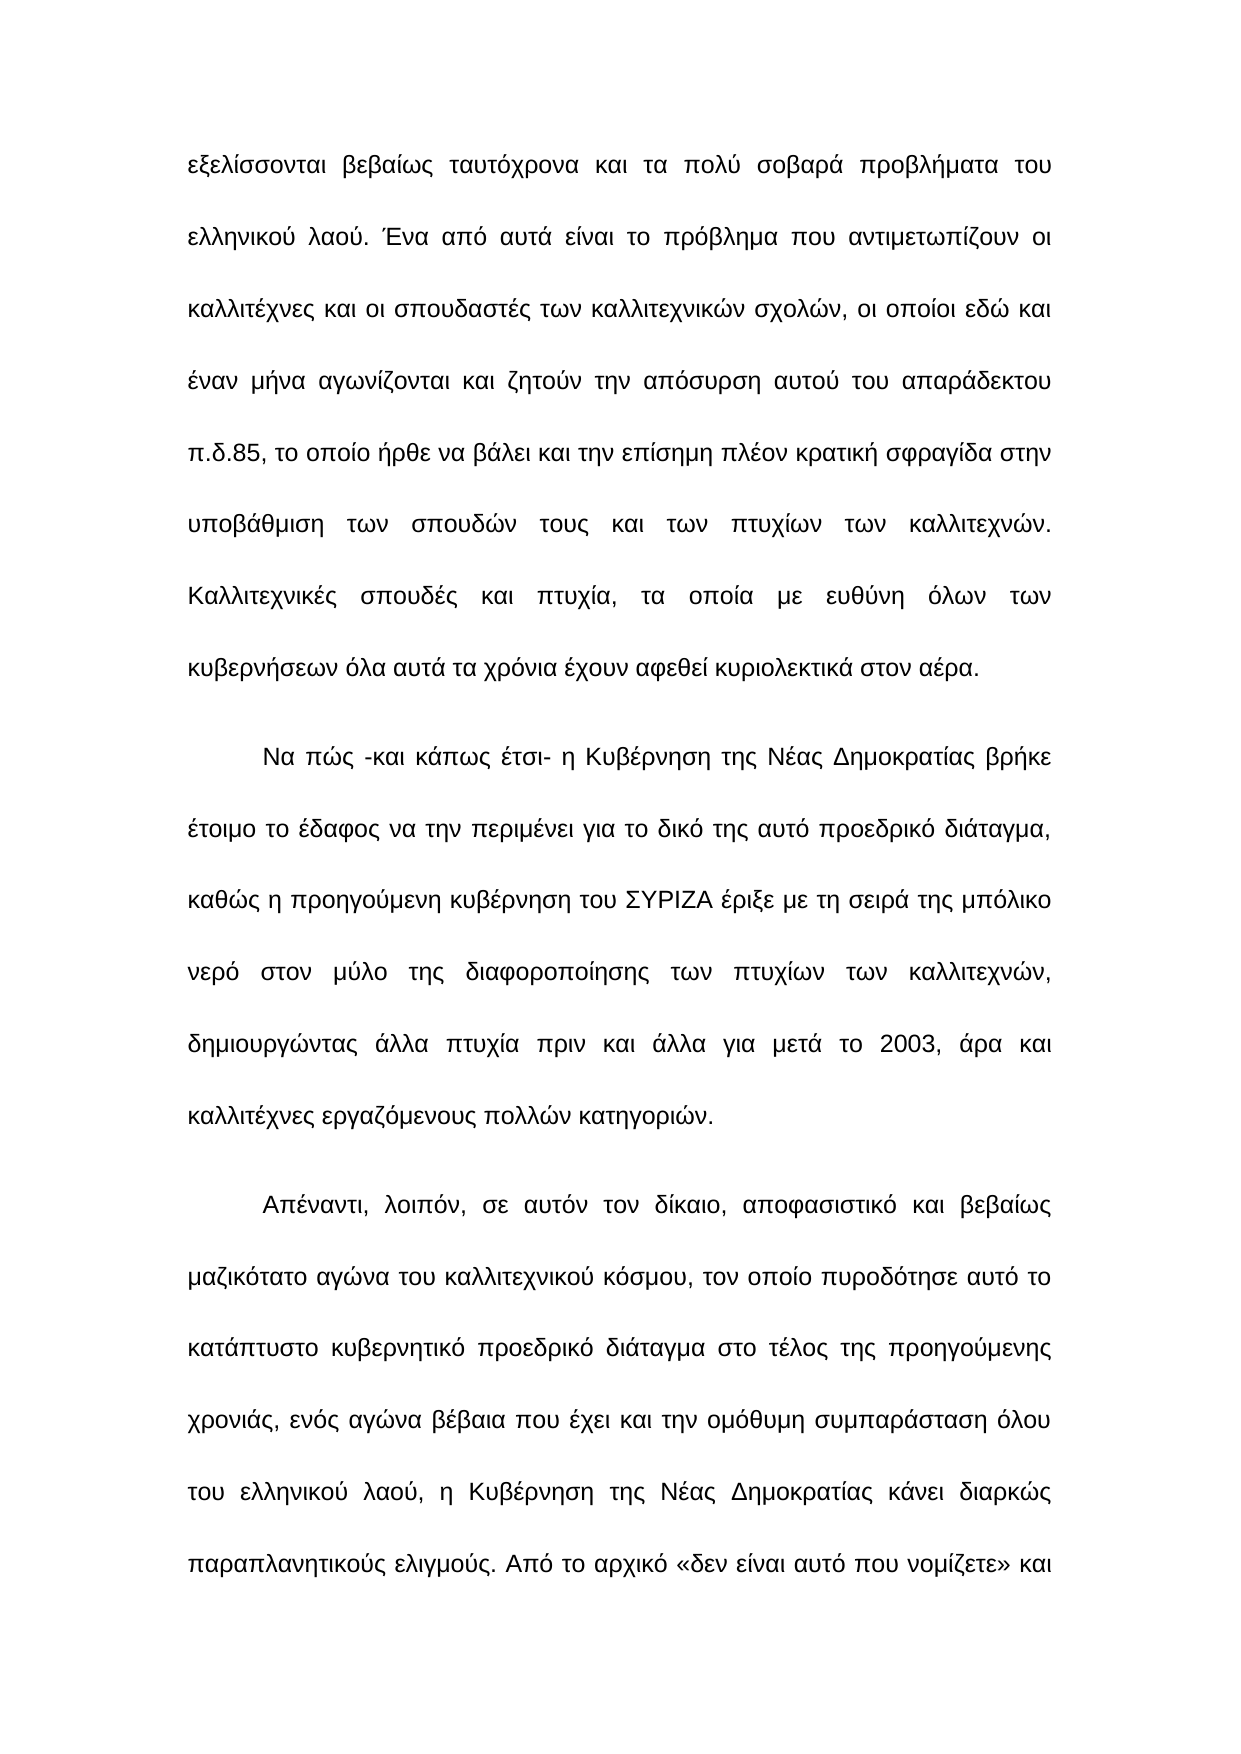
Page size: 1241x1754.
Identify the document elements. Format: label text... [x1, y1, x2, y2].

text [187, 1189, 1053, 1578]
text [187, 150, 1053, 682]
text Να πώς -και κάπως έτσι- η Κυβέρνηση της Νέας Δημοκρατίας βρήκε έτοιμο το έδαφος να την περιμένει για το δικό της αυτό προεδρικό διάταγμα, καθώς η προηγούμενη κυβέρνηση του ΣΥΡΙΖΑ έριξε με τη σειρά της μπόλικο νερό στον μύλο της διαφοροποίησης των πτυχίων των καλλιτεχνών, δημιουργώντας άλλα πτυχία πριν και άλλα για μετά το 2003, άρα και καλλιτέχνες εργαζόμενους πολλών κατηγοριών. [187, 742, 1053, 1130]
